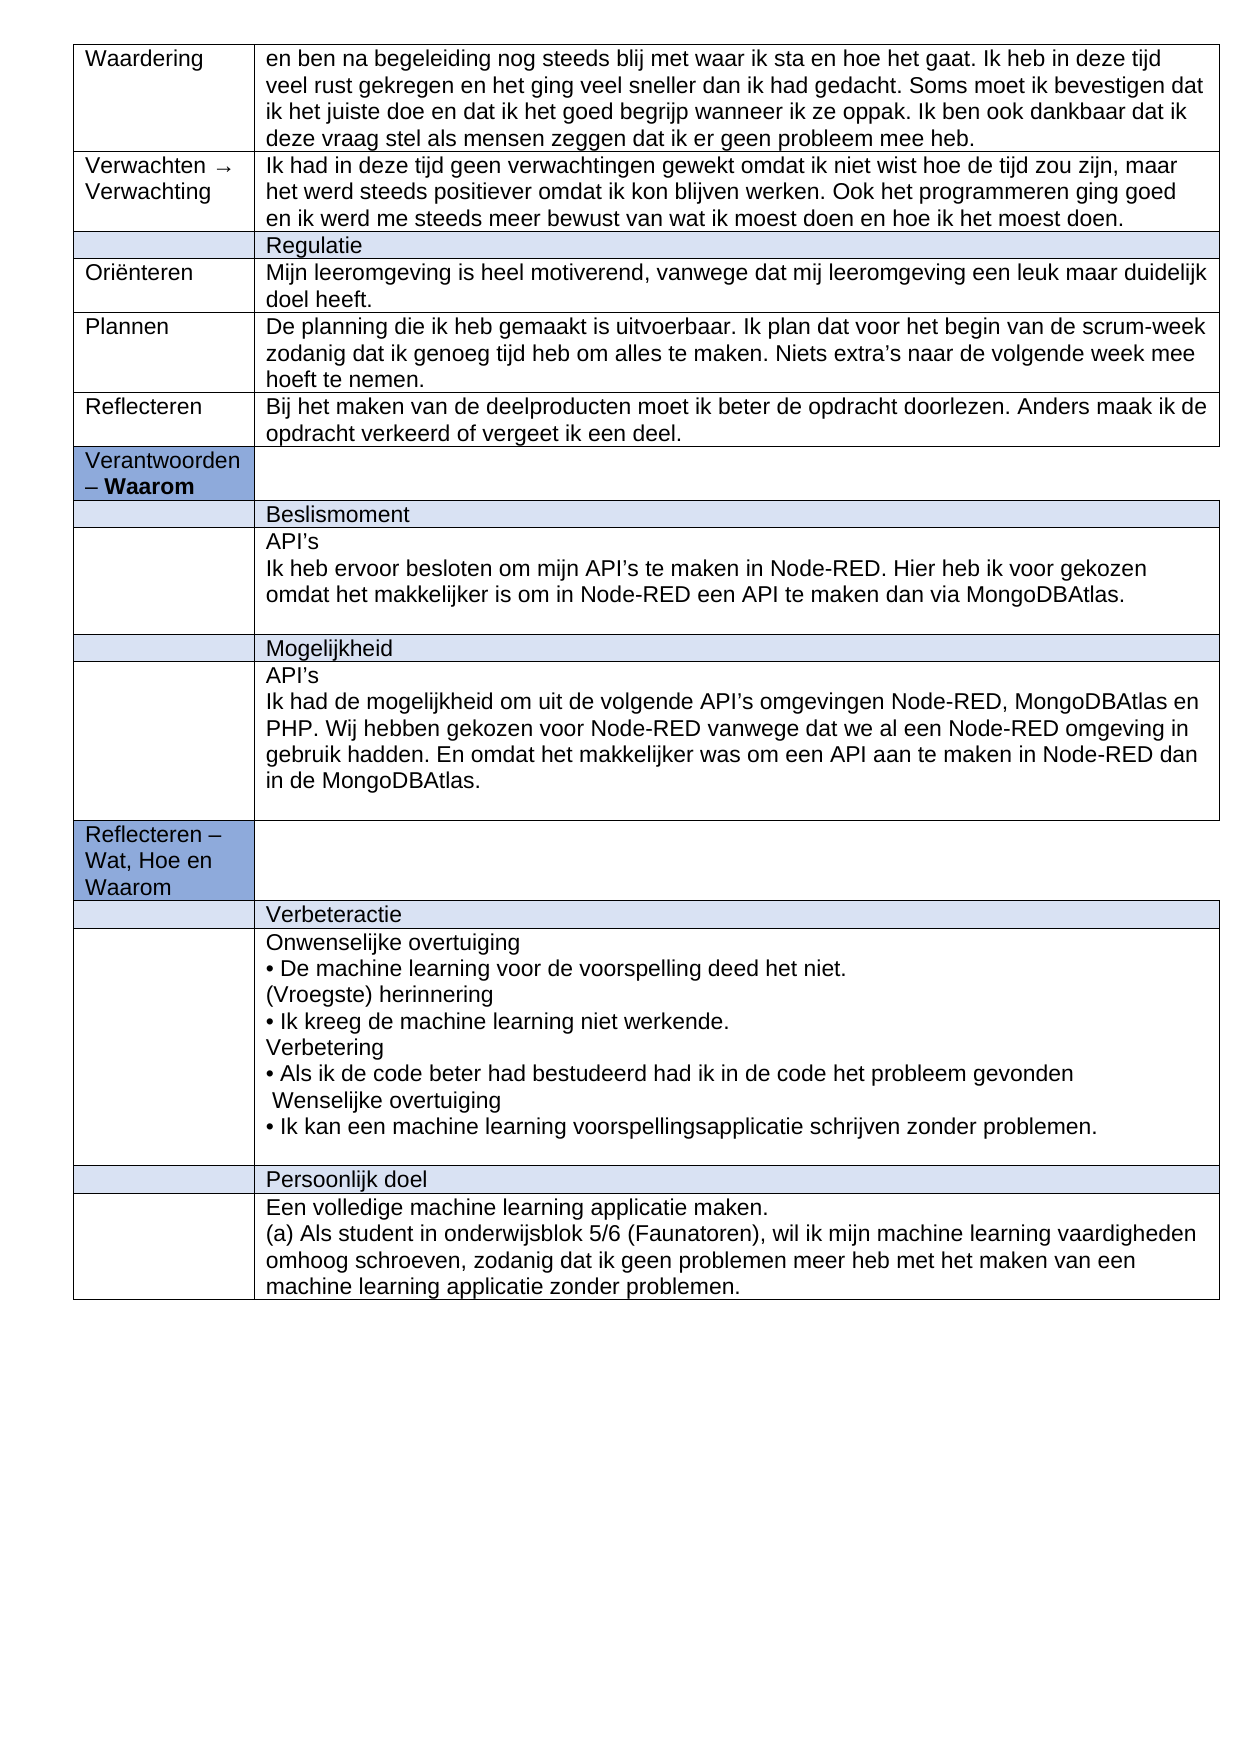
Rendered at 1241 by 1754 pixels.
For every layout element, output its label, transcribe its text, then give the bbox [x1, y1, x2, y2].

table_cell Bij het maken van de deelproducten moet ik beter de opdracht doorlezen. Anders maak ik de opdracht verkeerd of vergeet ik een deel. [255, 393, 1219, 446]
table_cell [74, 901, 254, 928]
table_cell [74, 662, 254, 820]
table_cell API’s Ik had de mogelijkheid om uit de volgende API’s omgevingen Node-RED, MongoDBAtlas en PHP. Wij hebben gekozen voor Node-RED vanwege dat we al een Node-RED omgeving in gebruik hadden. En omdat het makkelijker was om een API aan te maken in Node-RED dan in de MongoDBAtlas. [255, 662, 1219, 820]
table_cell Persoonlijk doel [255, 1166, 1219, 1193]
table_cell Regulatie [255, 232, 1219, 258]
table_cell [74, 528, 254, 633]
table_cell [255, 45, 1219, 151]
table_cell [74, 232, 254, 258]
table_cell Plannen [74, 313, 254, 392]
table_cell Oriënteren [74, 259, 254, 312]
table_cell Een volledige machine learning applicatie maken. (a) Als student in onderwijsblok 5/6 (Faunatoren), wil ik mijn machine learning vaardigheden omhoog schroeven, zodanig dat ik geen problemen meer heb met het maken van een machine learning applicatie zonder problemen. [255, 1194, 1219, 1299]
table_cell [74, 1166, 254, 1193]
table_cell Onwenselijke overtuiging • De machine learning voor de voorspelling deed het niet. (Vroegste) herinnering • Ik kreeg de machine learning niet werkende. Verbetering • Als ik de code beter had bestudeerd had ik in de code het probleem gevonden Wenselijke overtuiging • Ik kan een machine learning voorspellingsapplicatie schrijven zonder problemen. [255, 929, 1219, 1165]
table_cell [74, 1194, 254, 1299]
table_cell Mogelijkheid [255, 635, 1219, 661]
table_cell Verbeteractie [255, 901, 1219, 928]
table_cell Reflecteren – Wat, Hoe en Waarom [74, 821, 254, 900]
table_cell Reflecteren [74, 393, 254, 446]
table_cell Ik had in deze tijd geen verwachtingen gewekt omdat ik niet wist hoe de tijd zou zijn, maar het werd steeds positiever omdat ik kon blijven werken. Ook het programmeren ging goed en ik werd me steeds meer bewust van wat ik moest doen en hoe ik het moest doen. [255, 152, 1219, 231]
table_cell API’s Ik heb ervoor besloten om mijn API’s te maken in Node-RED. Hier heb ik voor gekozen omdat het makkelijker is om in Node-RED een API te maken dan via MongoDBAtlas. [255, 528, 1219, 633]
table_cell Beslismoment [255, 501, 1219, 527]
table_cell Verantwoorden – Waarom [74, 447, 254, 500]
table_cell Verwachten → Verwachting [74, 152, 254, 231]
table_cell De planning die ik heb gemaakt is uitvoerbaar. Ik plan dat voor het begin van de scrum-week zodanig dat ik genoeg tijd heb om alles te maken. Niets extra’s naar de volgende week mee hoeft te nemen. [255, 313, 1219, 392]
table_cell [74, 501, 254, 527]
table_cell [74, 929, 254, 1165]
table_cell [74, 635, 254, 661]
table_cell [74, 45, 254, 151]
table_cell Mijn leeromgeving is heel motiverend, vanwege dat mij leeromgeving een leuk maar duidelijk doel heeft. [255, 259, 1219, 312]
